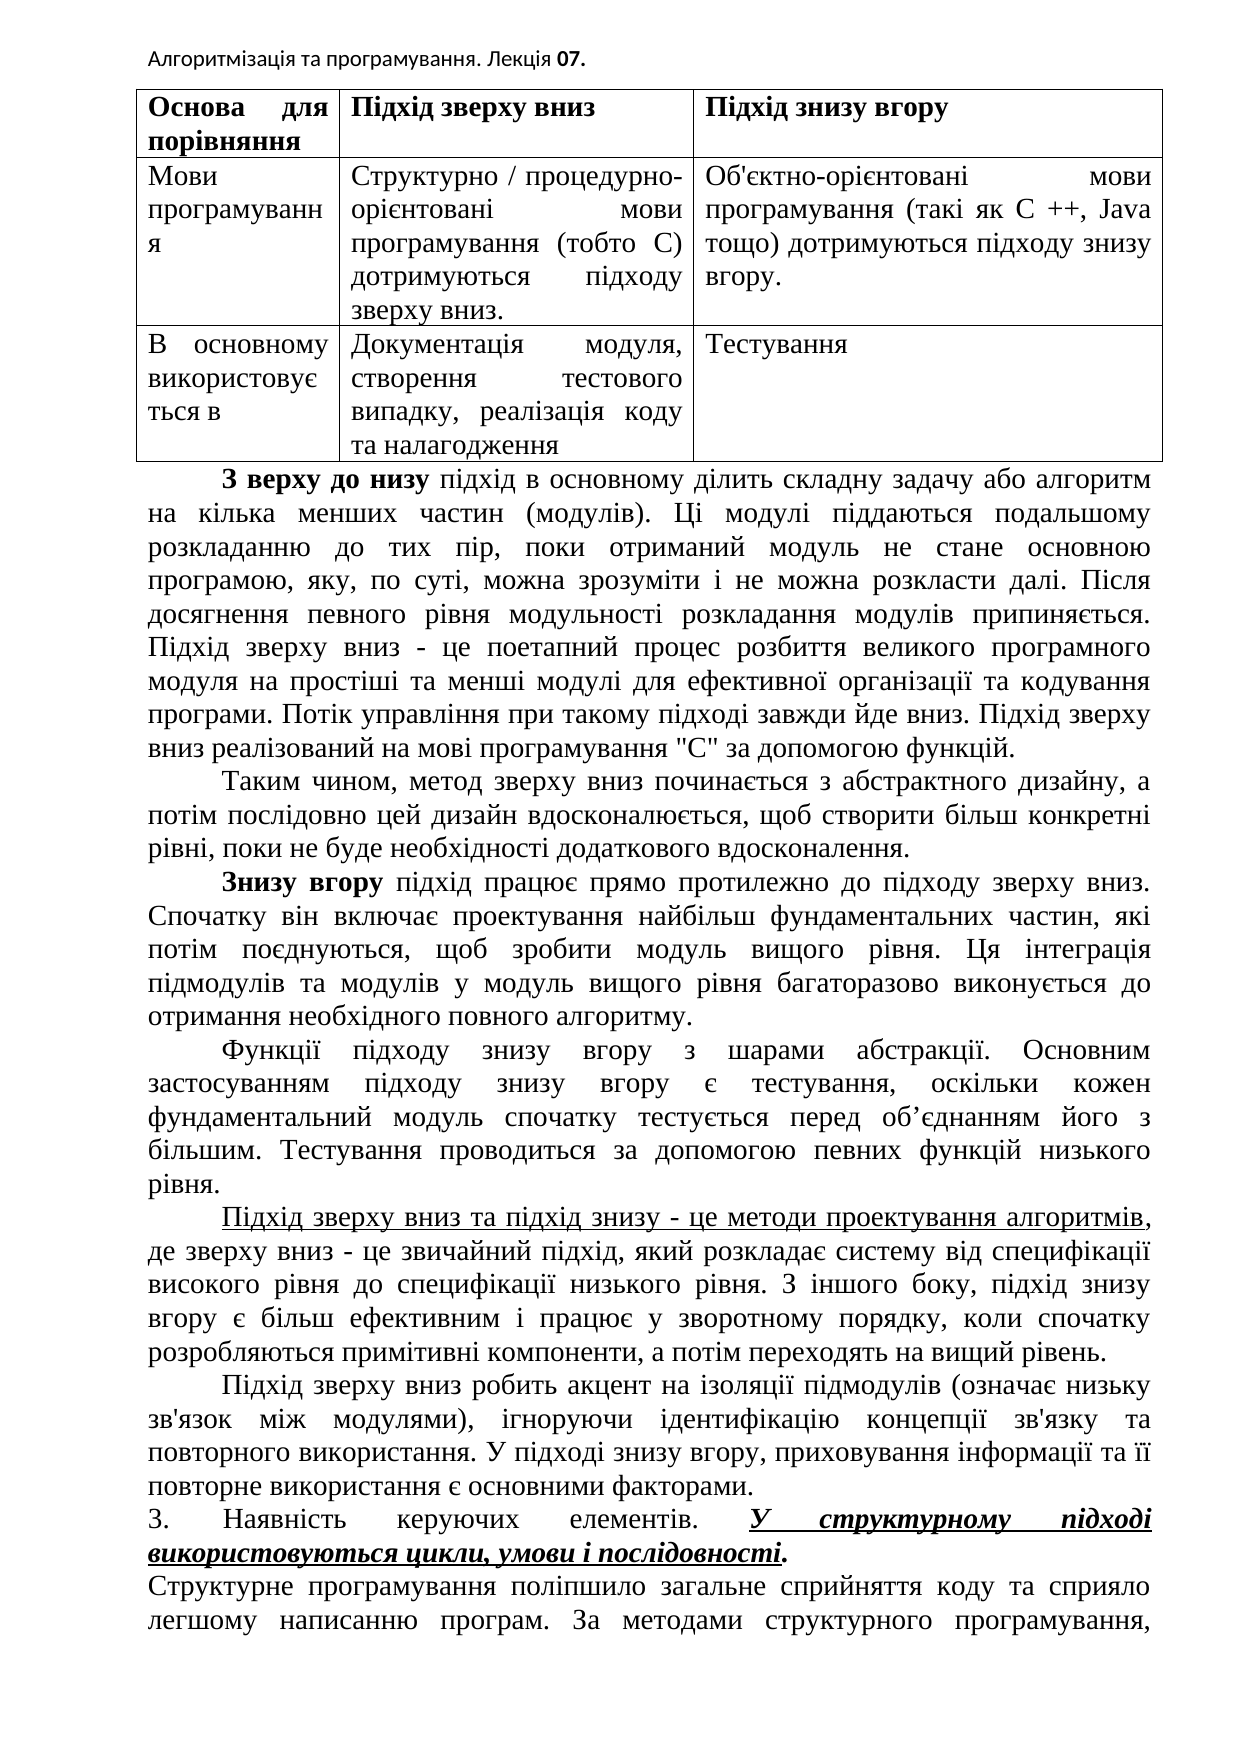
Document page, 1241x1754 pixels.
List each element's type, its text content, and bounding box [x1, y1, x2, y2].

table_header Підхід зверху вниз [340, 90, 693, 157]
table_cell Мови програмування [137, 158, 339, 325]
table_cell Об'єктно-орієнтовані мови програмування (такі як C ++, Java тощо) дотримуються підходу знизу вгору. [694, 158, 1162, 325]
text З верху до низу підхід в основному ділить складну задачу або алгоритм на кілька менших частин (модулів). Ці модулі піддаються подальшому розкладанню до тих пір, поки отриманий модуль не стане основною програмою, яку, по суті, можна зрозуміти і не можна розкласти далі. Після досягнення певного рівня модульності розкладання модулів припиняється. Підхід зверху вниз - це поетапний процес розбиття великого програмного модуля на простіші та менші модулі для ефективної організації та кодування програми. Потік управління при такому підході завжди йде вниз. Підхід зверху вниз реалізований на мові програмування "С" за допомогою функцій. [148, 462, 1152, 763]
table_cell Документація модуля, створення тестового випадку, реалізація коду та налагодження [340, 326, 693, 461]
table_cell Тестування [694, 326, 1162, 461]
table_header Основа для порівняння [137, 90, 339, 157]
table_cell В основному використовується в [137, 326, 339, 461]
text Підхід зверху вниз робить акцент на ізоляції підмодулів (означає низьку зв'язок між модулями), ігноруючи ідентифікацію концепції зв'язку та повторного використання. У підході знизу вгору, приховування інформації та її повторне використання є основними факторами. [148, 1367, 1152, 1501]
table_header Підхід знизу вгору [694, 90, 1162, 157]
text Знизу вгору підхід працює прямо протилежно до підходу зверху вниз. Спочатку він включає проектування найбільш фундаментальних частин, які потім поєднуються, щоб зробити модуль вищого рівня. Ця інтеграція підмодулів та модулів у модуль вищого рівня багаторазово виконується до отримання необхідного повного алгоритму. [148, 864, 1152, 1032]
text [148, 1568, 1152, 1636]
table_cell Структурно / процедурно-орієнтовані мови програмування (тобто С) дотримуються підходу зверху вниз. [340, 158, 693, 325]
list Наявність керуючих елементів. У структурному підході використовуються цикли, умови і послідовності. [148, 1501, 1152, 1568]
text Таким чином, метод зверху вниз починається з абстрактного дизайну, а потім послідовно цей дизайн вдосконалюється, щоб створити більш конкретні рівні, поки не буде необхідності додаткового вдосконалення. [148, 763, 1152, 864]
text Підхід зверху вниз та підхід знизу - це методи проектування алгоритмів, де зверху вниз - це звичайний підхід, який розкладає систему від специфікації високого рівня до специфікації низького рівня. З іншого боку, підхід знизу вгору є більш ефективним і працює у зворотному порядку, коли спочатку розробляються примітивні компоненти, а потім переходять на вищий рівень. [148, 1199, 1152, 1367]
text Функції підходу знизу вгору з шарами абстракції. Основним застосуванням підходу знизу вгору є тестування, оскільки кожен фундаментальний модуль спочатку тестується перед об’єднанням його з більшим. Тестування проводиться за допомогою певних функцій низького рівня. [148, 1032, 1152, 1199]
